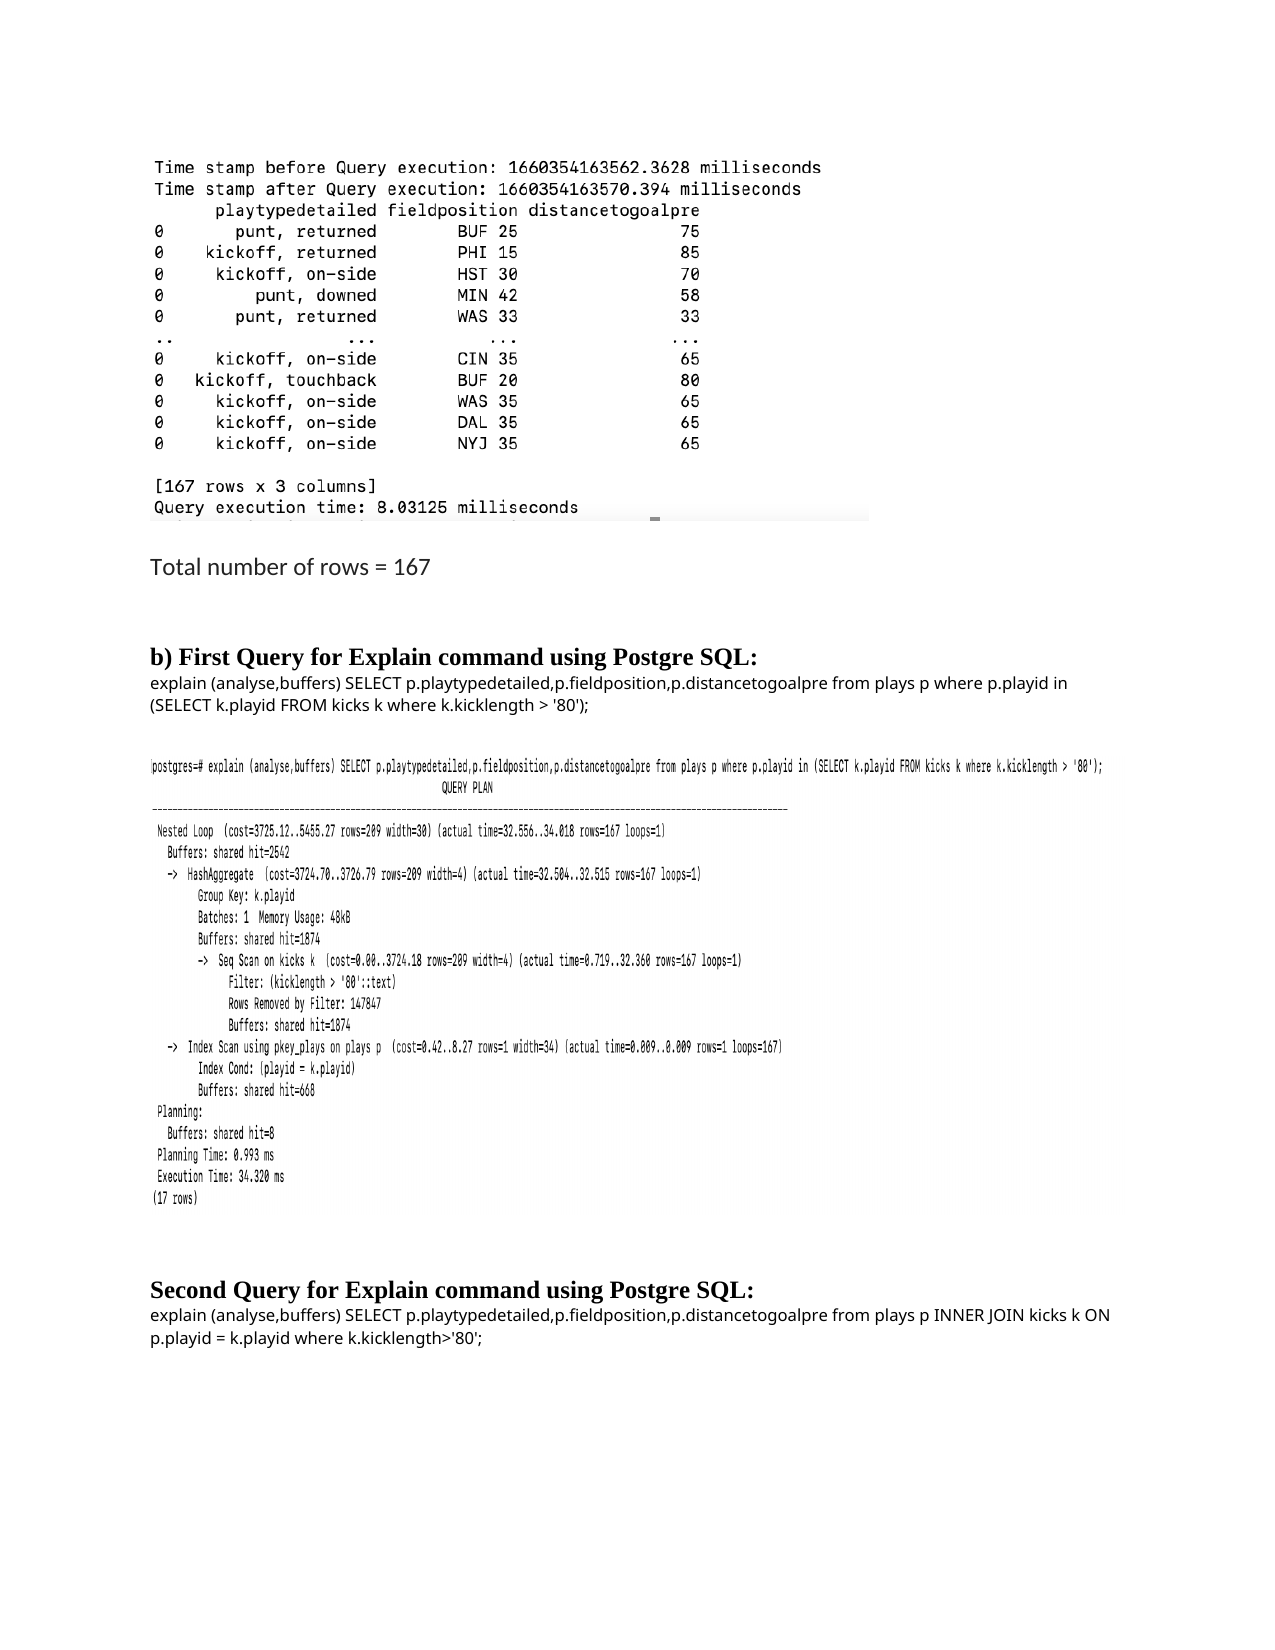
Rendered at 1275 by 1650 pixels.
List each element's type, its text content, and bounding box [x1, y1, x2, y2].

text explain (analyse,buffers) SELECT p.playtypedetailed,p.fieldposition,p.distancetogoalpre from plays p where p.playid in (SELECT k.playid FROM kicks k where k.kicklength > '80'); [150, 671, 1125, 717]
text b) First Query for Explain command using Postgre SQL: [150, 642, 1125, 671]
picture [150, 756, 1125, 1215]
text Total number of rows = 167 [150, 551, 1125, 581]
text Second Query for Explain command using Postgre SQL: [150, 1275, 1125, 1304]
picture [150, 150, 869, 521]
text explain (analyse,buffers) SELECT p.playtypedetailed,p.fieldposition,p.distancetogoalpre from plays p INNER JOIN kicks k ON p.playid = k.playid where k.kicklength>'80'; [150, 1304, 1125, 1349]
